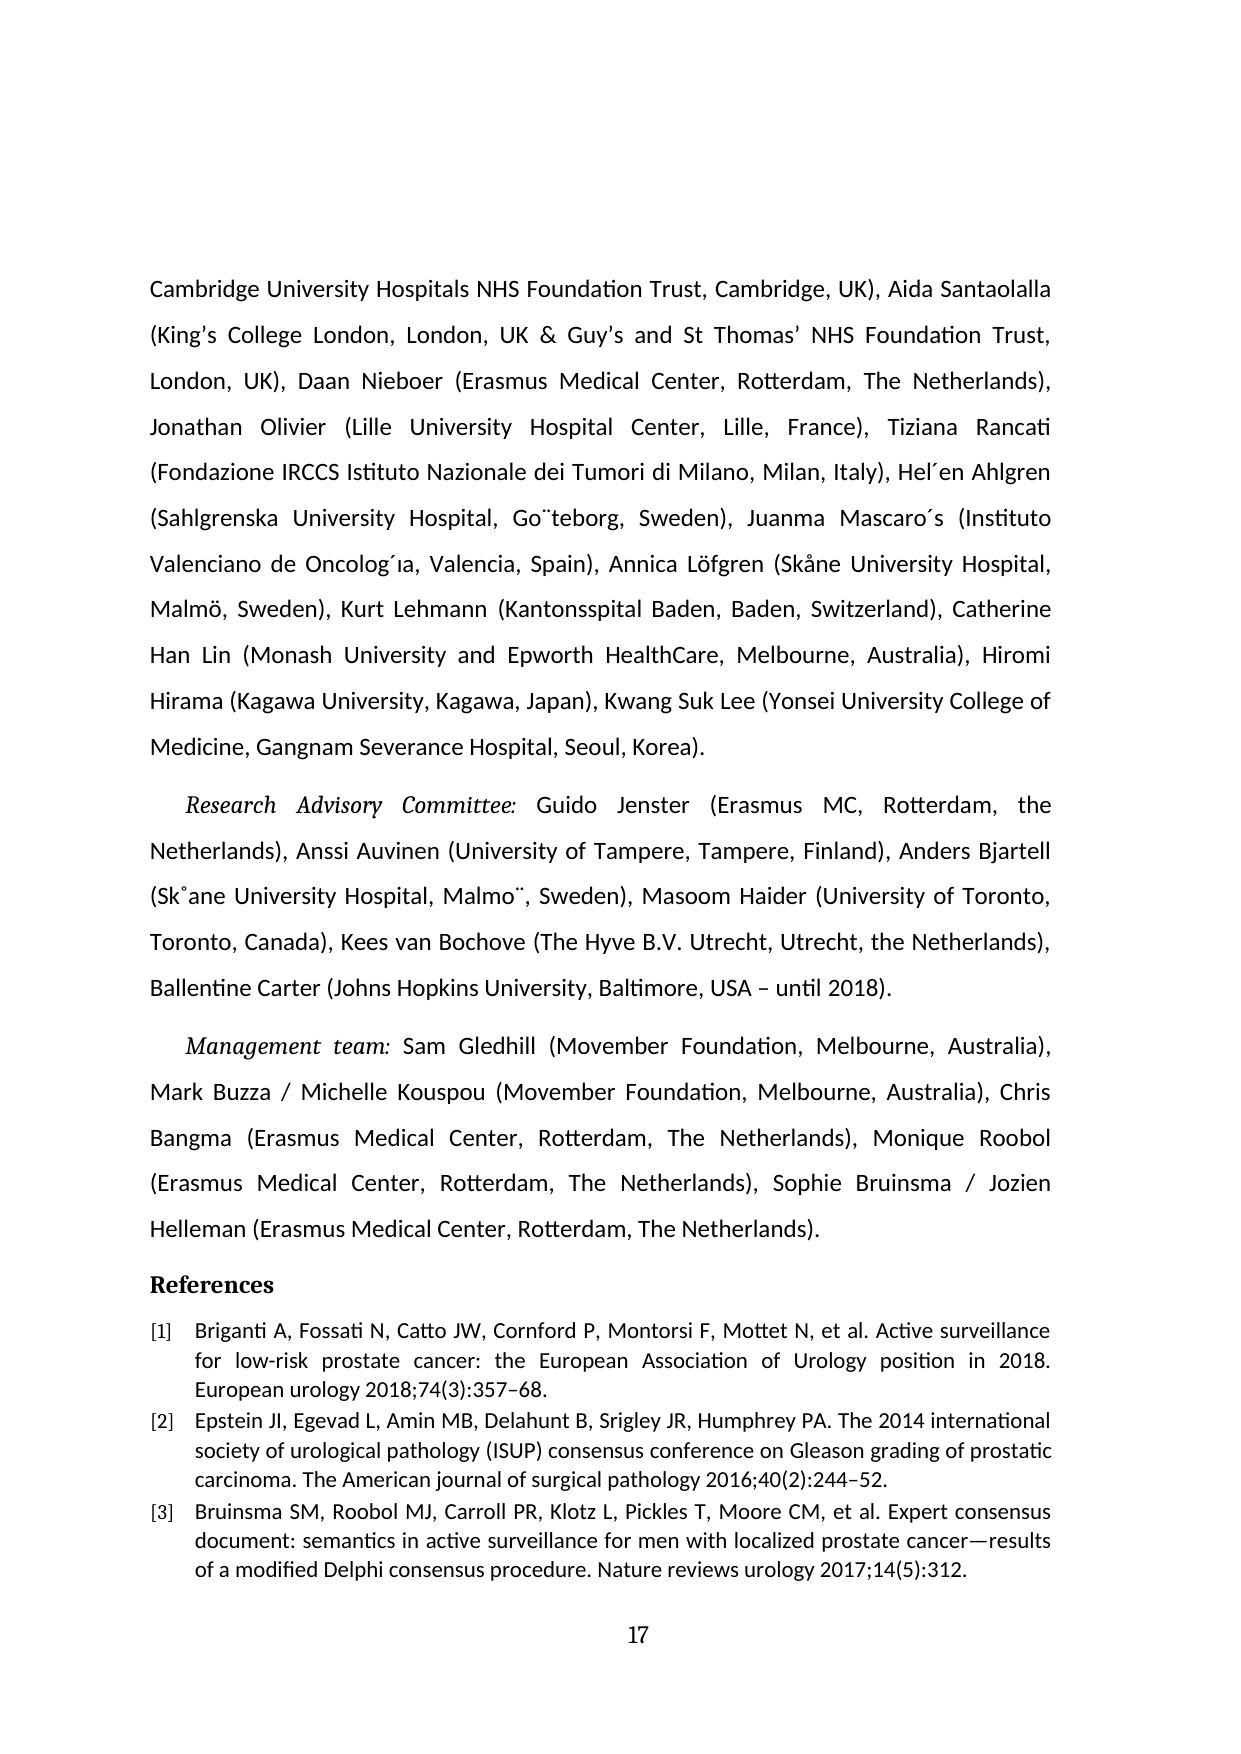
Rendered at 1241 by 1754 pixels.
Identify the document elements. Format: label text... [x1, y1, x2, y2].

list Bruinsma SM, Roobol MJ, Carroll PR, Klotz L, Pickles T, Moore CM, et al. Expert consensus document: semantics in active surveillance for men with localized prostate cancer—results of a modified Delphi consensus procedure. Nature reviews urology 2017;14(5):312. [150, 1497, 1052, 1583]
text Management team: Sam Gledhill (Movember Foundation, Melbourne, Australia), Mark Buzza / Michelle Kouspou (Movember Foundation, Melbourne, Australia), Chris Bangma (Erasmus Medical Center, Rotterdam, The Netherlands), Monique Roobol (Erasmus Medical Center, Rotterdam, The Netherlands), Sophie Bruinsma / Jozien Helleman (Erasmus Medical Center, Rotterdam, The Netherlands). [149, 1030, 1052, 1244]
list Epstein JI, Egevad L, Amin MB, Delahunt B, Srigley JR, Humphrey PA. The 2014 international society of urological pathology (ISUP) consensus conference on Gleason grading of prostatic carcinoma. The American journal of surgical pathology 2016;40(2):244–52. [150, 1407, 1052, 1493]
text Research Advisory Committee: Guido Jenster (Erasmus MC, Rotterdam, the Netherlands), Anssi Auvinen (University of Tampere, Tampere, Finland), Anders Bjartell (Sk˚ane University Hospital, Malmo¨, Sweden), Masoom Haider (University of Toronto, Toronto, Canada), Kees van Bochove (The Hyve B.V. Utrecht, Utrecht, the Netherlands), Ballentine Carter (Johns Hopkins University, Baltimore, USA – until 2018). [149, 789, 1052, 1002]
list Briganti A, Fossati N, Catto JW, Cornford P, Montorsi F, Mottet N, et al. Active surveillance for low-risk prostate cancer: the European Association of Urology position in 2018. European urology 2018;74(3):357–68. [150, 1317, 1052, 1403]
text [149, 273, 1052, 761]
subtitle References [149, 1271, 1052, 1300]
